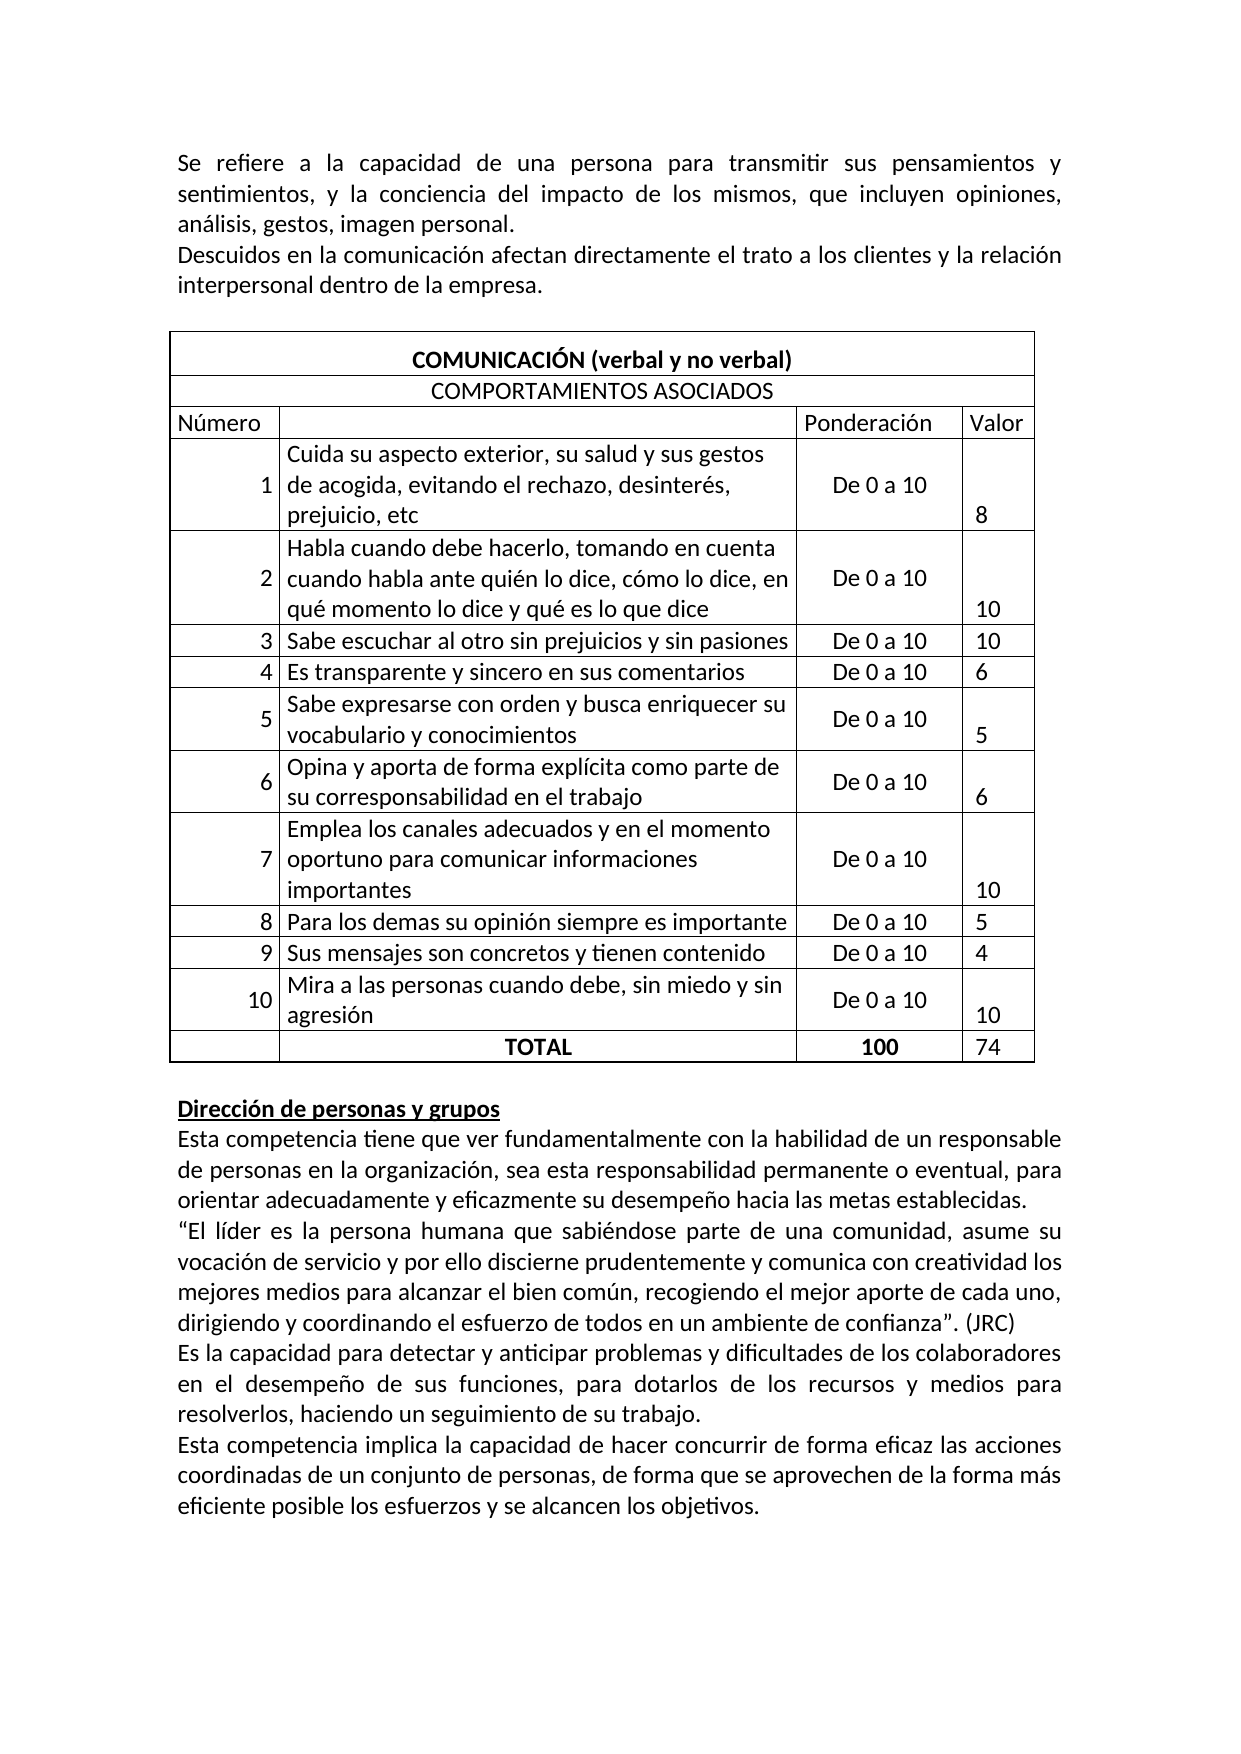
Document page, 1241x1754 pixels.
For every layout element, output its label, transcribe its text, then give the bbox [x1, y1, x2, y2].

table_cell Habla cuando debe hacerlo, tomando en cuenta cuando habla ante quién lo dice, cómo lo dice, en qué momento lo dice y qué es lo que dice [280, 531, 796, 624]
table_cell 5 [963, 906, 1034, 936]
table_cell 7 [171, 813, 279, 905]
table_cell De 0 a 10 [797, 906, 962, 936]
table_cell De 0 a 10 [797, 531, 962, 624]
table_cell Opina y aporta de forma explícita como parte de su corresponsabilidad en el trabajo [280, 751, 796, 812]
table_cell 4 [171, 657, 279, 687]
table_cell Número [171, 407, 279, 438]
table_cell [280, 407, 796, 438]
table_cell 8 [963, 439, 1034, 530]
table_cell De 0 a 10 [797, 688, 962, 749]
table_cell 100 [797, 1031, 962, 1061]
table_cell 6 [171, 751, 279, 812]
table_cell COMPORTAMIENTOS ASOCIADOS [171, 376, 1034, 406]
table_cell Valor [963, 407, 1034, 438]
text Dirección de personas y grupos [177, 1093, 1063, 1123]
table_cell 10 [171, 969, 279, 1030]
table_cell Sabe escuchar al otro sin prejuicios y sin pasiones [280, 625, 796, 656]
table_cell 5 [171, 688, 279, 749]
table_cell 2 [171, 531, 279, 624]
table_cell 10 [963, 969, 1034, 1030]
table_cell De 0 a 10 [797, 439, 962, 530]
table_cell Para los demas su opinión siempre es importante [280, 906, 796, 936]
table_header COMUNICACIÓN (verbal y no verbal) [171, 332, 1034, 374]
table_cell Sabe expresarse con orden y busca enriquecer su vocabulario y conocimientos [280, 688, 796, 749]
table_cell De 0 a 10 [797, 751, 962, 812]
table_cell TOTAL [280, 1031, 796, 1061]
table_cell 6 [963, 657, 1034, 687]
table_cell 10 [963, 813, 1034, 905]
table_cell Ponderación [797, 407, 962, 438]
table_cell 8 [171, 906, 279, 936]
table_cell Sus mensajes son concretos y tienen contenido [280, 937, 796, 968]
text Esta competencia implica la capacidad de hacer concurrir de forma eficaz las acciones coordinadas de un conjunto de personas, de forma que se aprovechen de la forma más eficiente posible los esfuerzos y se alcancen los objetivos. [177, 1429, 1063, 1520]
text Esta competencia tiene que ver fundamentalmente con la habilidad de un responsable de personas en la organización, sea esta responsabilidad permanente o eventual, para orientar adecuadamente y eficazmente su desempeño hacia las metas establecidas. [177, 1123, 1063, 1215]
table_cell 6 [963, 751, 1034, 812]
table_cell 5 [963, 688, 1034, 749]
table_cell De 0 a 10 [797, 625, 962, 656]
table_cell 4 [963, 937, 1034, 968]
table_cell 10 [963, 625, 1034, 656]
table_cell 9 [171, 937, 279, 968]
table_cell De 0 a 10 [797, 969, 962, 1030]
text Se refiere a la capacidad de una persona para transmitir sus pensamientos y sentimientos, y la conciencia del impacto de los mismos, que incluyen opiniones, análisis, gestos, imagen personal. [177, 148, 1063, 239]
table_cell Emplea los canales adecuados y en el momento oportuno para comunicar informaciones importantes [280, 813, 796, 905]
text Descuidos en la comunicación afectan directamente el trato a los clientes y la relación interpersonal dentro de la empresa. [177, 239, 1063, 300]
table_cell De 0 a 10 [797, 813, 962, 905]
table_cell 74 [963, 1031, 1034, 1061]
table_cell 10 [963, 531, 1034, 624]
table_cell 3 [171, 625, 279, 656]
table_cell [171, 1031, 279, 1061]
text “El líder es la persona humana que sabiéndose parte de una comunidad, asume su vocación de servicio y por ello discierne prudentemente y comunica con creatividad los mejores medios para alcanzar el bien común, recogiendo el mejor aporte de cada uno, dirigiendo y coordinando el esfuerzo de todos en un ambiente de confianza”. (JRC) [177, 1215, 1063, 1337]
text Es la capacidad para detectar y anticipar problemas y dificultades de los colaboradores en el desempeño de sus funciones, para dotarlos de los recursos y medios para resolverlos, haciendo un seguimiento de su trabajo. [177, 1337, 1063, 1429]
table_cell De 0 a 10 [797, 937, 962, 968]
table_cell Cuida su aspecto exterior, su salud y sus gestos de acogida, evitando el rechazo, desinterés, prejuicio, etc [280, 439, 796, 530]
table_cell 1 [171, 439, 279, 530]
table_cell Es transparente y sincero en sus comentarios [280, 657, 796, 687]
table_cell Mira a las personas cuando debe, sin miedo y sin agresión [280, 969, 796, 1030]
table_cell De 0 a 10 [797, 657, 962, 687]
